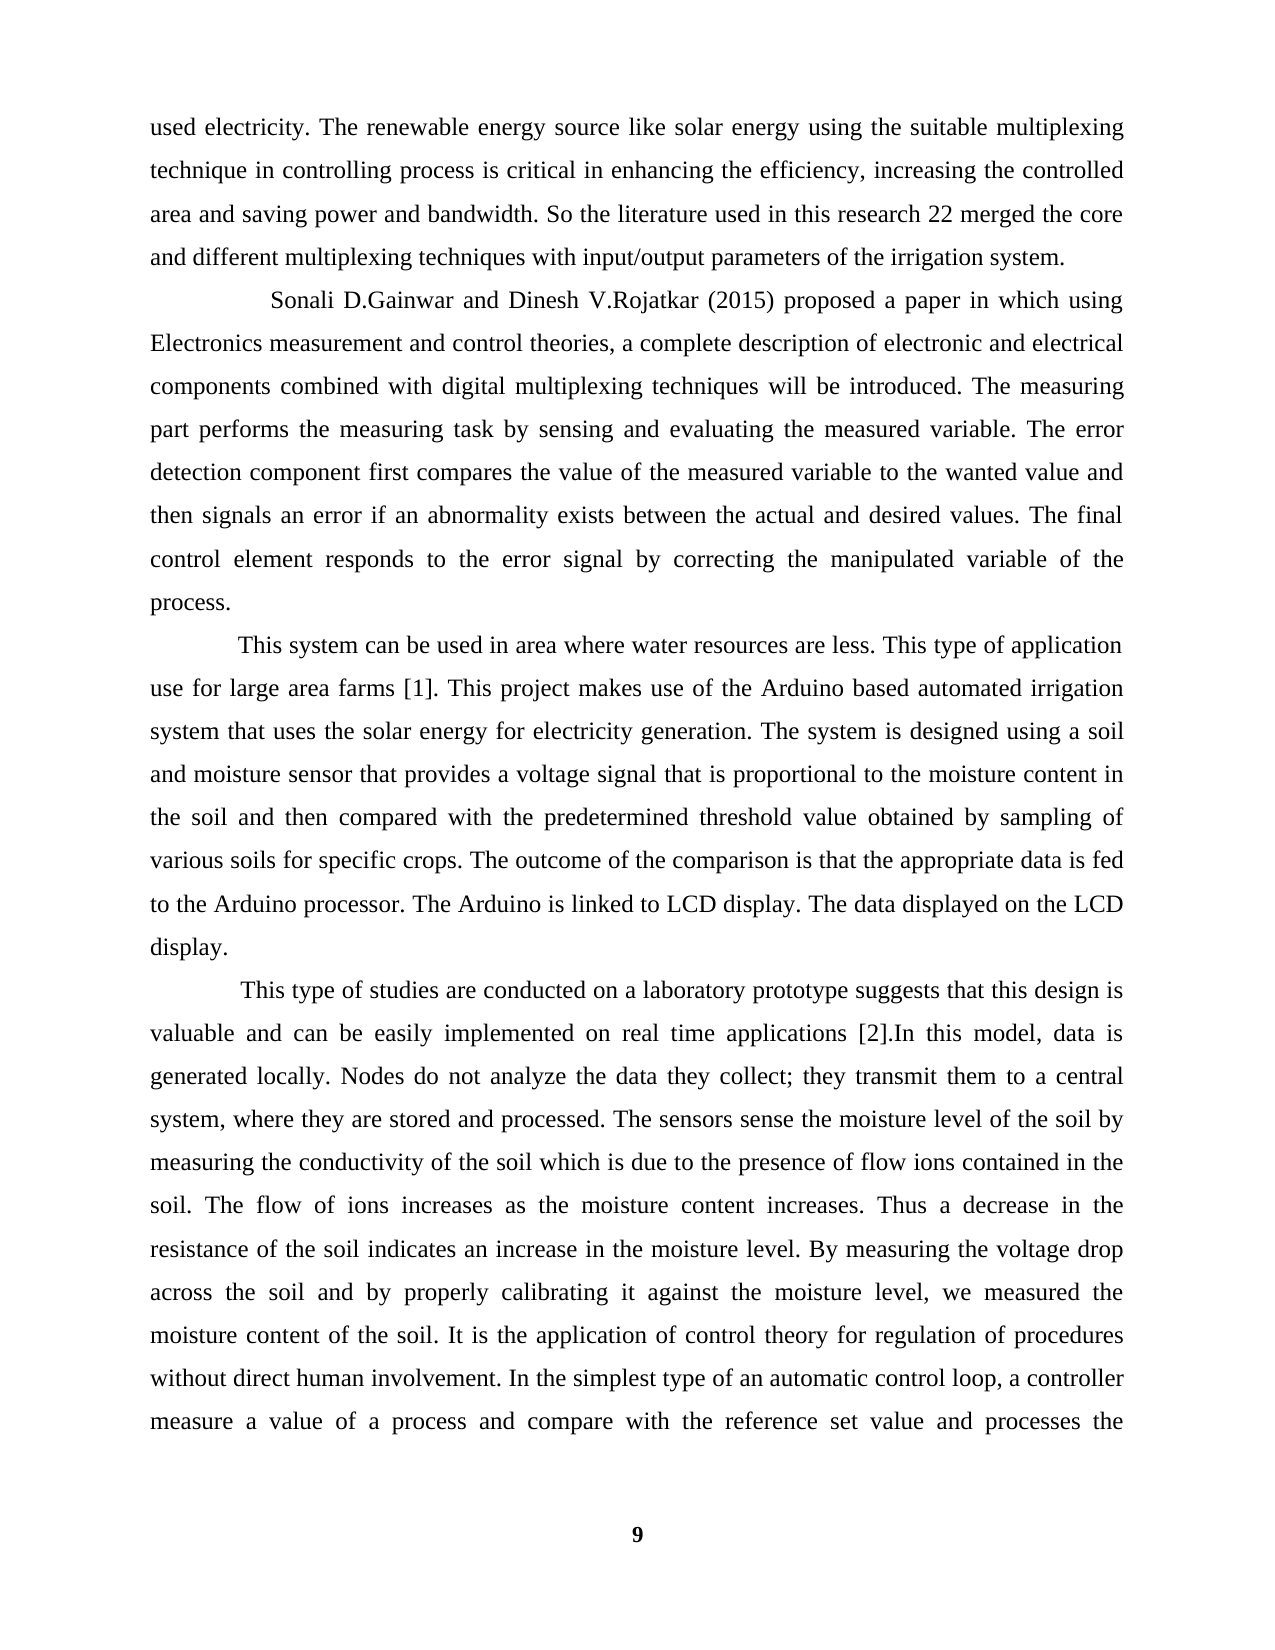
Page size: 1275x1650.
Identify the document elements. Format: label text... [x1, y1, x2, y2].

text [150, 975, 1125, 1435]
text This system can be used in area where water resources are less. This type of application use for large area farms [1]. This project makes use of the Arduino based automated irrigation system that uses the solar energy for electricity generation. The system is designed using a soil and moisture sensor that provides a voltage signal that is proportional to the moisture content in the soil and then compared with the predetermined threshold value obtained by sampling of various soils for specific crops. The outcome of the comparison is that the appropriate data is fed to the Arduino processor. The Arduino is linked to LCD display. The data displayed on the LCD display. [150, 630, 1125, 961]
text Sonali D.Gainwar and Dinesh V.Rojatkar (2015) proposed a paper in which using Electronics measurement and control theories, a complete description of electronic and electrical components combined with digital multiplexing techniques will be introduced. The measuring part performs the measuring task by sensing and evaluating the measured variable. The error detection component first compares the value of the measured variable to the wanted value and then signals an error if an abnormality exists between the actual and desired values. The final control element responds to the error signal by correcting the manipulated variable of the process. [150, 285, 1125, 616]
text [150, 112, 1125, 271]
